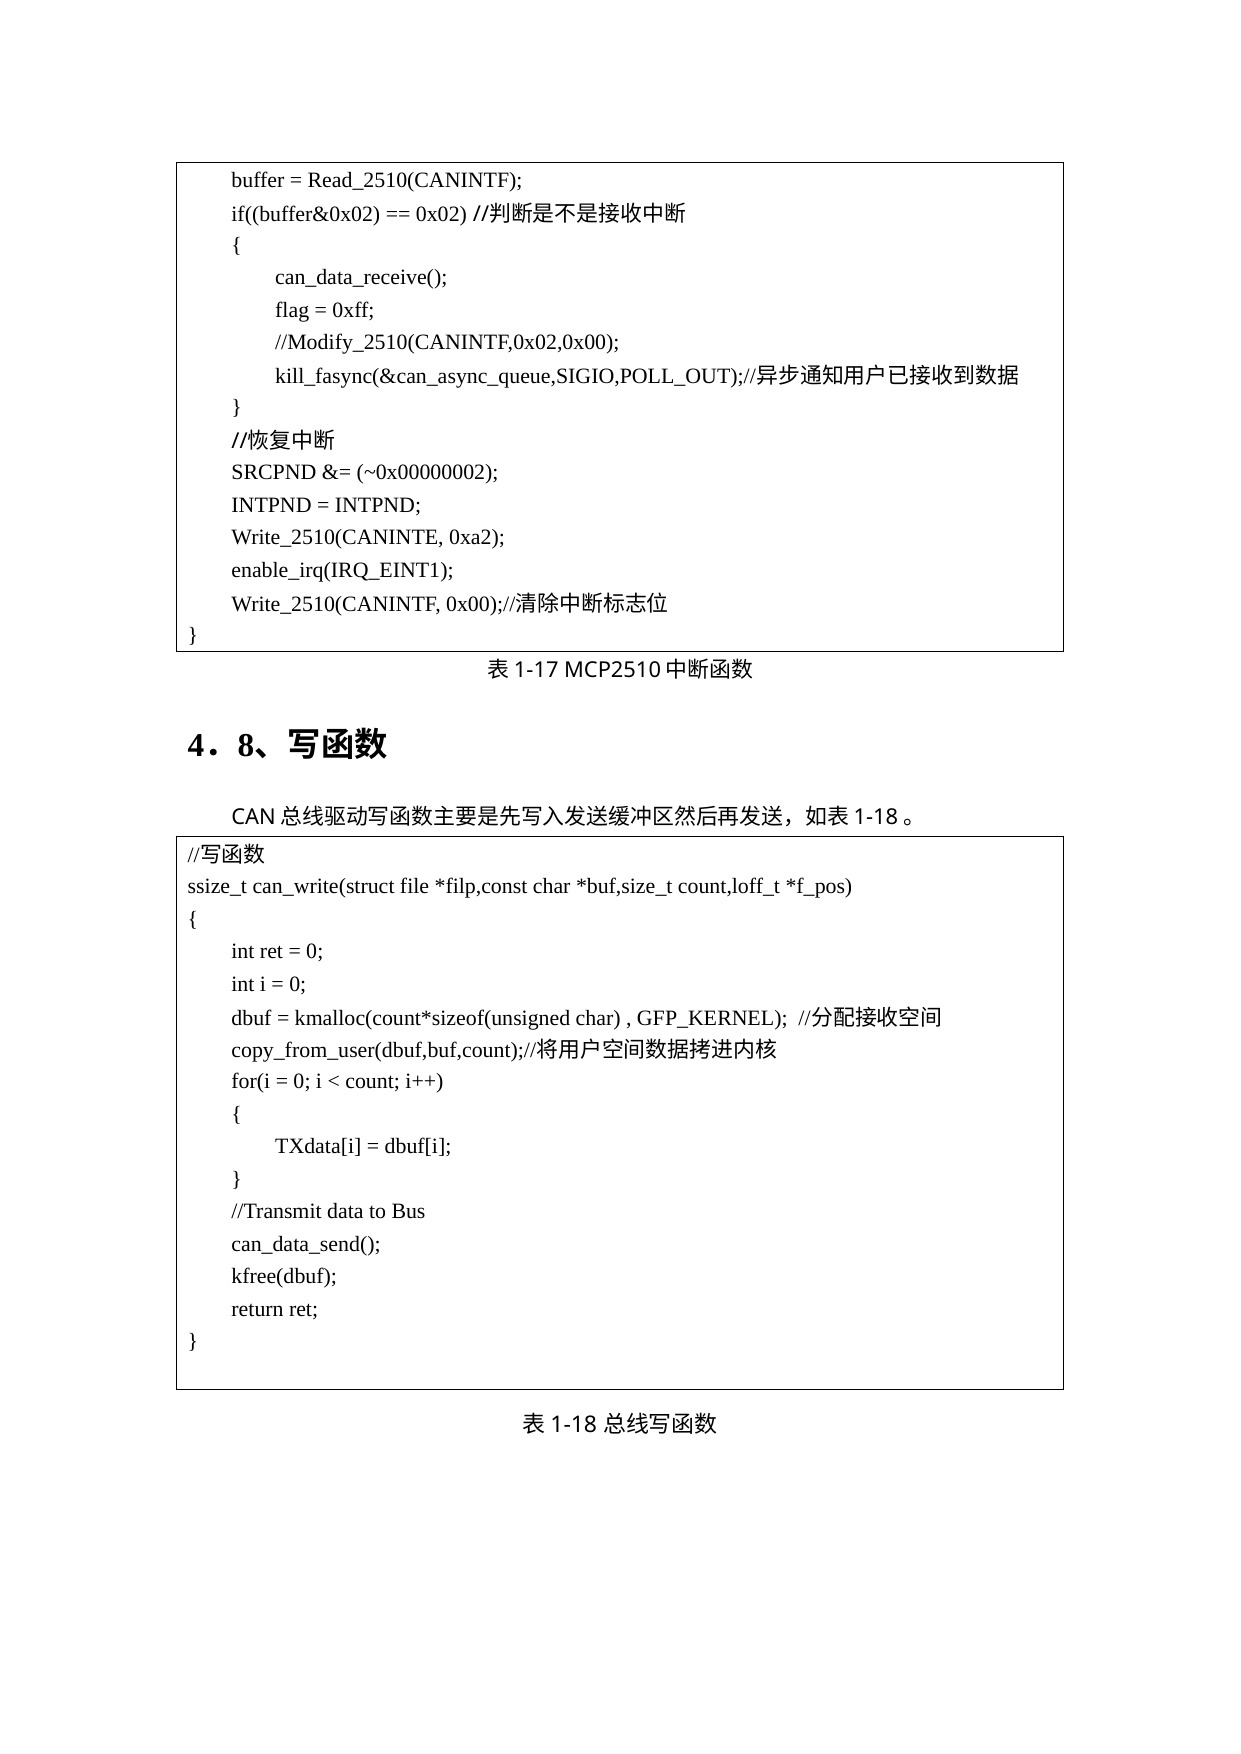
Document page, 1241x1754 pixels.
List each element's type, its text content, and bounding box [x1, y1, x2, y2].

table_header //写函数 ssize_t can_write(struct file *filp,const char *buf,size_t count,loff_t *f_pos) { int ret = 0; int i = 0; dbuf = kmalloc(count*sizeof(unsigned char) , GFP_KERNEL); //分配接收空间 copy_from_user(dbuf,buf,count);//将用户空间数据拷进内核 for(i = 0; i < count; i++) { TXdata[i] = dbuf[i]; } //Transmit data to Bus can_data_send(); kfree(dbuf); return ret; } [177, 837, 1063, 1389]
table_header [177, 163, 1063, 651]
text 表1-18 总线写函数 [187, 1390, 1053, 1455]
text 表1-17 MCP2510中断函数 [187, 652, 1053, 684]
subtitle 4．8、写函数 [187, 709, 1053, 774]
text CAN总线驱动写函数主要是先写入发送缓冲区然后再发送，如表1-18 。 [187, 799, 1053, 831]
